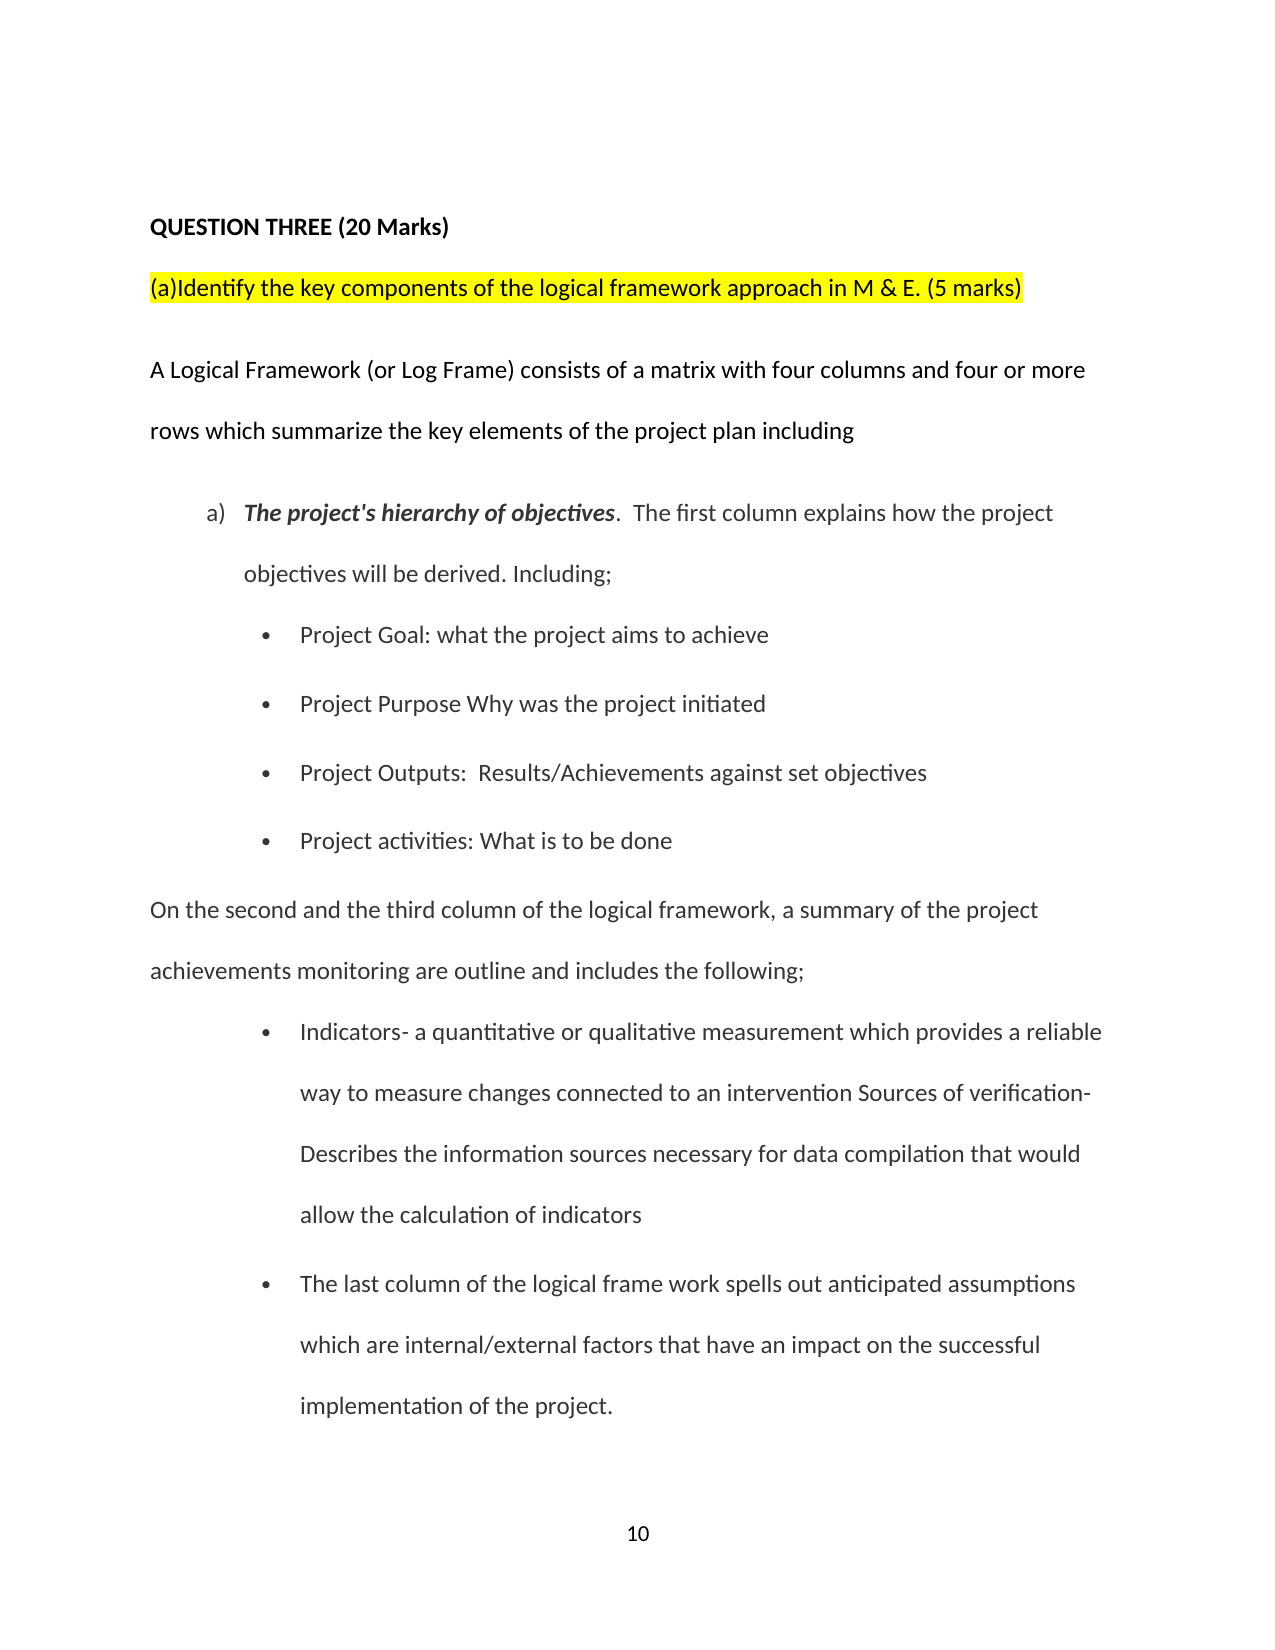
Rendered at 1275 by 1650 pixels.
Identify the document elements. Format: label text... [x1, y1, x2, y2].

list The project's hierarchy of objectives. The first column explains how the project objectives will be derived. Including; [206, 497, 1125, 588]
list Project Goal: what the project aims to achieve [262, 619, 1125, 649]
list Project Outputs: Results/Achievements against set objectives [262, 757, 1125, 787]
list Indicators- a quantitative or qualitative measurement which provides a reliable way to measure changes connected to an intervention Sources of verification- Describes the information sources necessary for data compilation that would allow the calculation of indicators [262, 1016, 1125, 1230]
text On the second and the third column of the logical framework, a summary of the project achievements monitoring are outline and includes the following; [150, 894, 1125, 986]
list The last column of the logical frame work spells out anticipated assumptions which are internal/external factors that have an impact on the successful implementation of the project. [262, 1268, 1125, 1421]
text QUESTION THREE (20 Marks) (a)Identify the key components of the logical framework approach in M & E. (5 marks) [150, 150, 1125, 303]
list Project Purpose Why was the project initiated [262, 688, 1125, 718]
text A Logical Framework (or Log Frame) consists of a matrix with four columns and four or more rows which summarize the key elements of the project plan including [150, 354, 1125, 446]
list Project activities: What is to be done [262, 826, 1125, 856]
